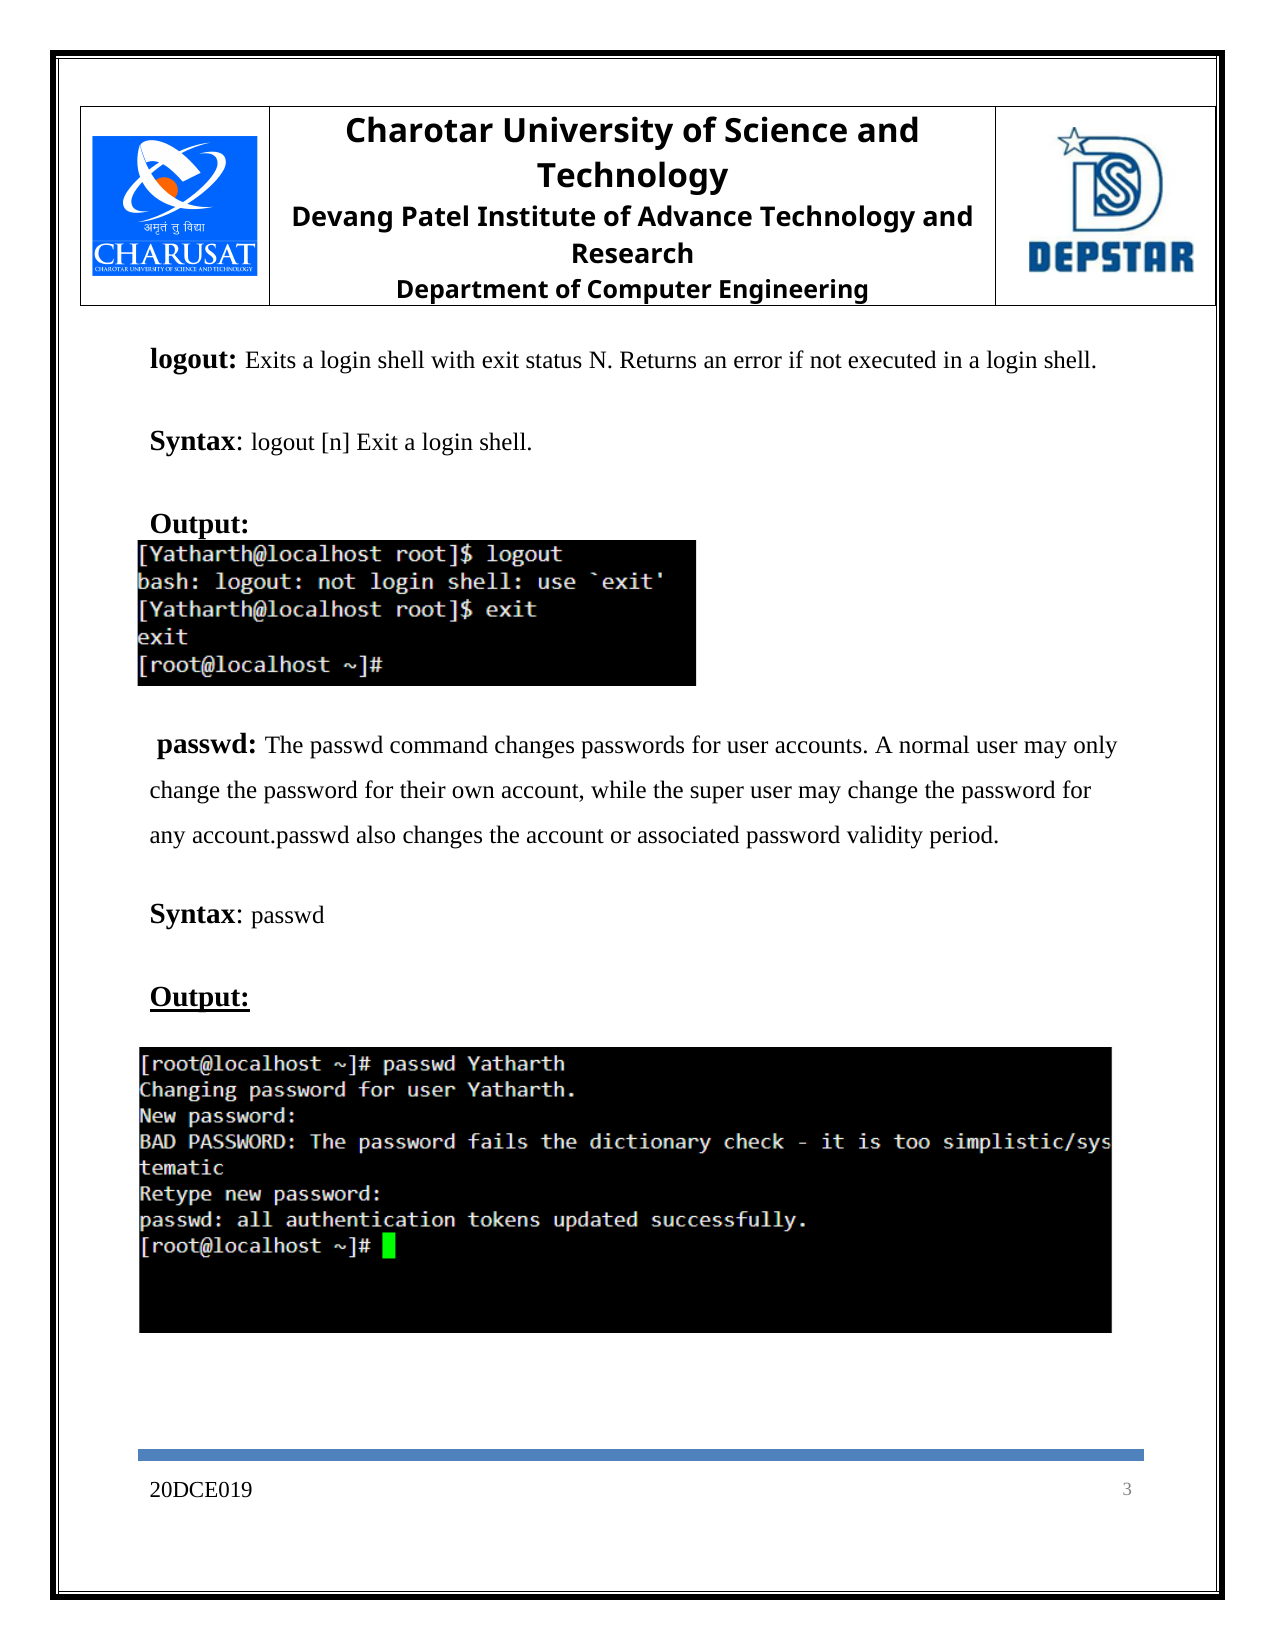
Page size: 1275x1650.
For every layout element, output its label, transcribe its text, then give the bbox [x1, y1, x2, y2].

picture [92, 136, 258, 276]
text Syntax: logout [n] Exit a login shell. [149, 423, 1144, 457]
text Syntax: passwd [149, 896, 1144, 930]
text logout: Exits a login shell with exit status N. Returns an error if not executed in a login shell. [150, 341, 1144, 374]
picture [1028, 127, 1194, 281]
picture [137, 540, 697, 686]
subtitle Output: [149, 506, 1144, 539]
text passwd: The passwd command changes passwords for user accounts. A normal user may only change the password for their own account, while the super user may change the password for any account.passwd also changes the account or associated password validity period. [149, 726, 1132, 849]
picture [137, 1047, 1113, 1333]
text Output: [149, 979, 1144, 1013]
